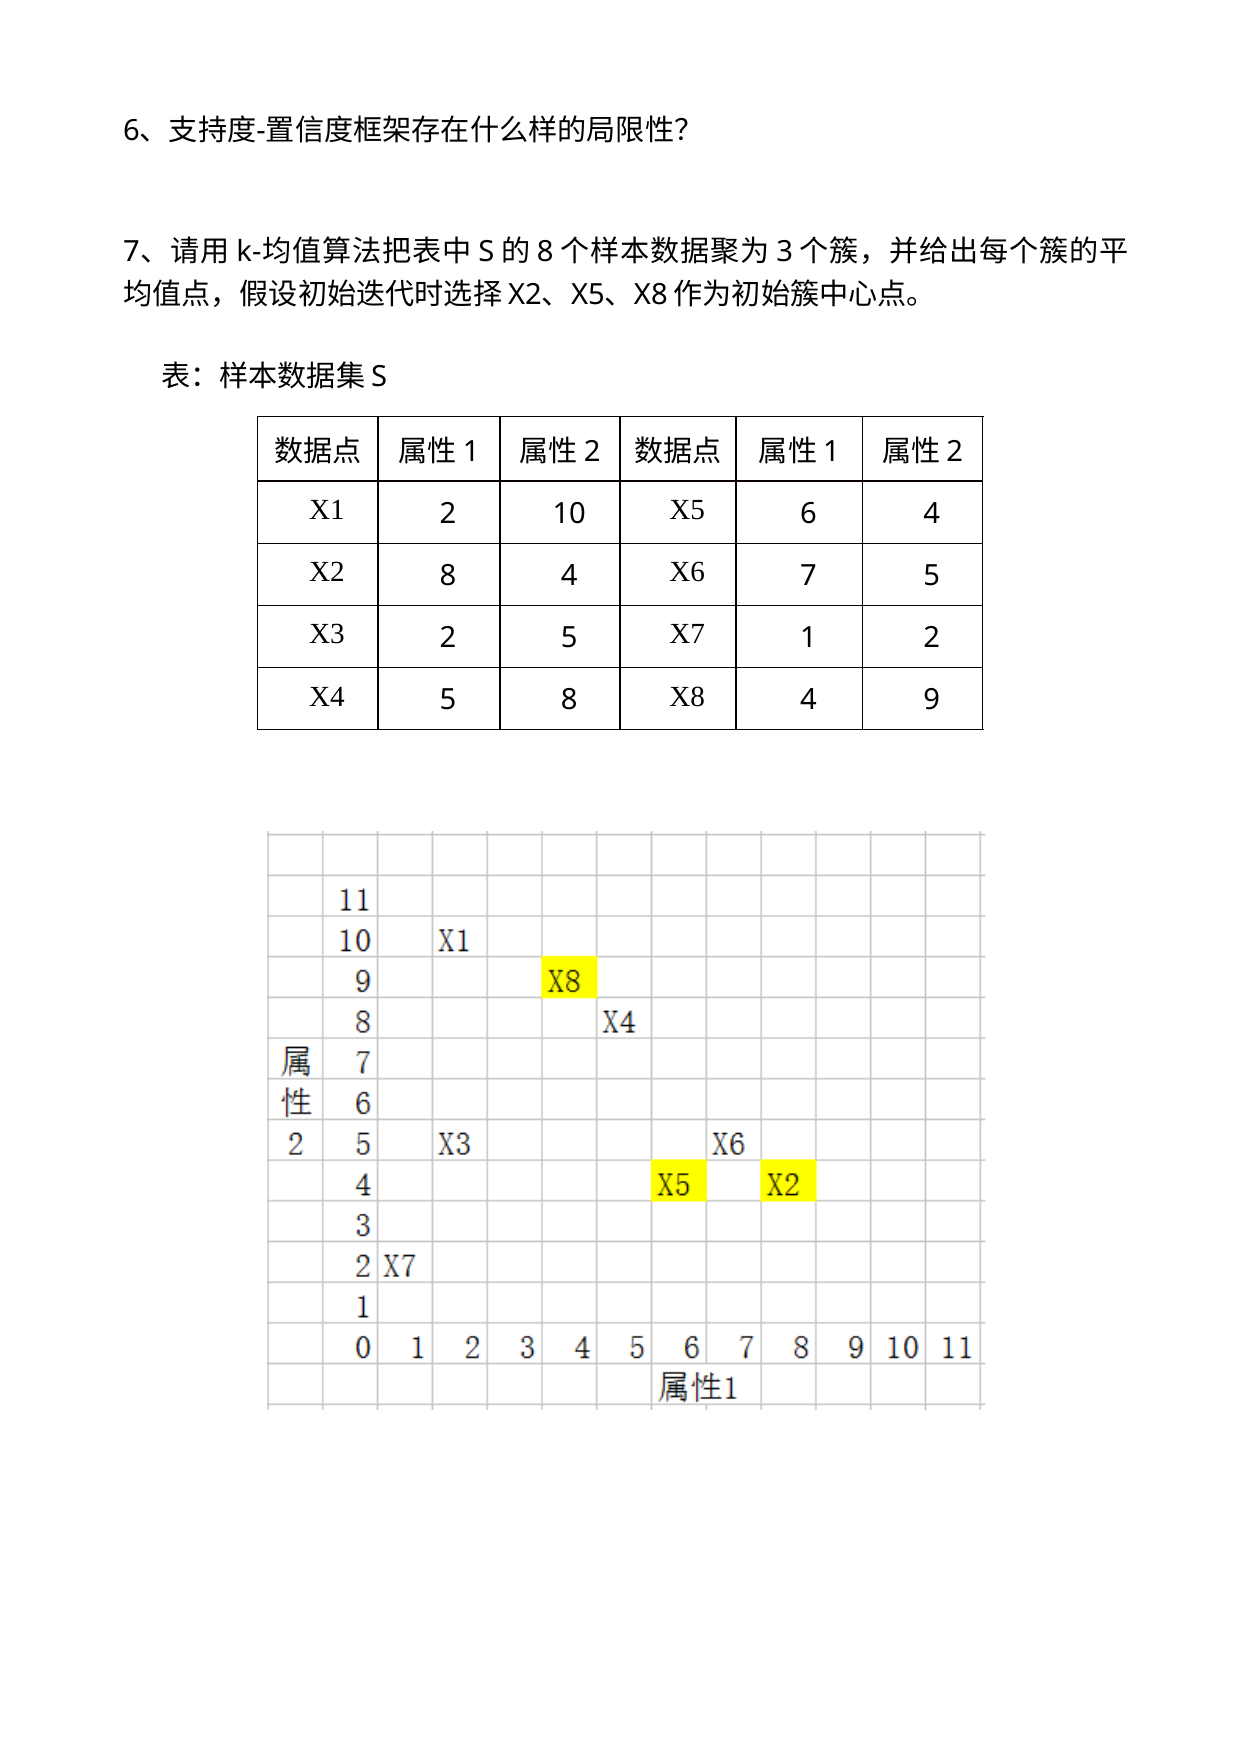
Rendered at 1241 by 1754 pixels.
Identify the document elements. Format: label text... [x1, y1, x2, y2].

table_cell 2 [863, 606, 982, 667]
table_cell X8 [621, 668, 735, 729]
table_header 属性1 [737, 417, 862, 480]
table_cell X7 [621, 606, 735, 667]
table_cell 4 [863, 482, 982, 542]
table_cell X4 [258, 668, 377, 729]
table_cell X2 [258, 544, 377, 604]
table_cell 5 [863, 544, 982, 604]
table_cell 10 [501, 482, 619, 542]
table_header 数据点 [621, 417, 735, 480]
list 支持度-置信度框架存在什么样的局限性？ [123, 106, 1129, 149]
table_cell 2 [379, 482, 499, 542]
table_cell X3 [258, 606, 377, 667]
table_cell 6 [737, 482, 862, 542]
table_cell 8 [379, 544, 499, 604]
table_cell 1 [737, 606, 862, 667]
table_cell 9 [863, 668, 982, 729]
table_cell 7 [737, 544, 862, 604]
table_cell 5 [501, 606, 619, 667]
table_header 数据点 [258, 417, 377, 480]
table_header 属性2 [501, 417, 619, 480]
table_header 属性1 [379, 417, 499, 480]
text 7、请用k-均值算法把表中S的8个样本数据聚为3个簇，并给出每个簇的平均值点，假设初始迭代时选择X2、X5、X8作为初始簇中心点。 [123, 228, 1129, 313]
table_cell 4 [501, 544, 619, 604]
table_cell 8 [501, 668, 619, 729]
table_header 属性2 [863, 417, 982, 480]
text 表：样本数据集S [123, 352, 1129, 395]
table_cell 4 [737, 668, 862, 729]
table_cell X6 [621, 544, 735, 604]
table_cell X5 [621, 482, 735, 542]
table_cell 5 [379, 668, 499, 729]
picture [266, 831, 986, 1410]
table_cell 2 [379, 606, 499, 667]
table_cell X1 [258, 482, 377, 542]
